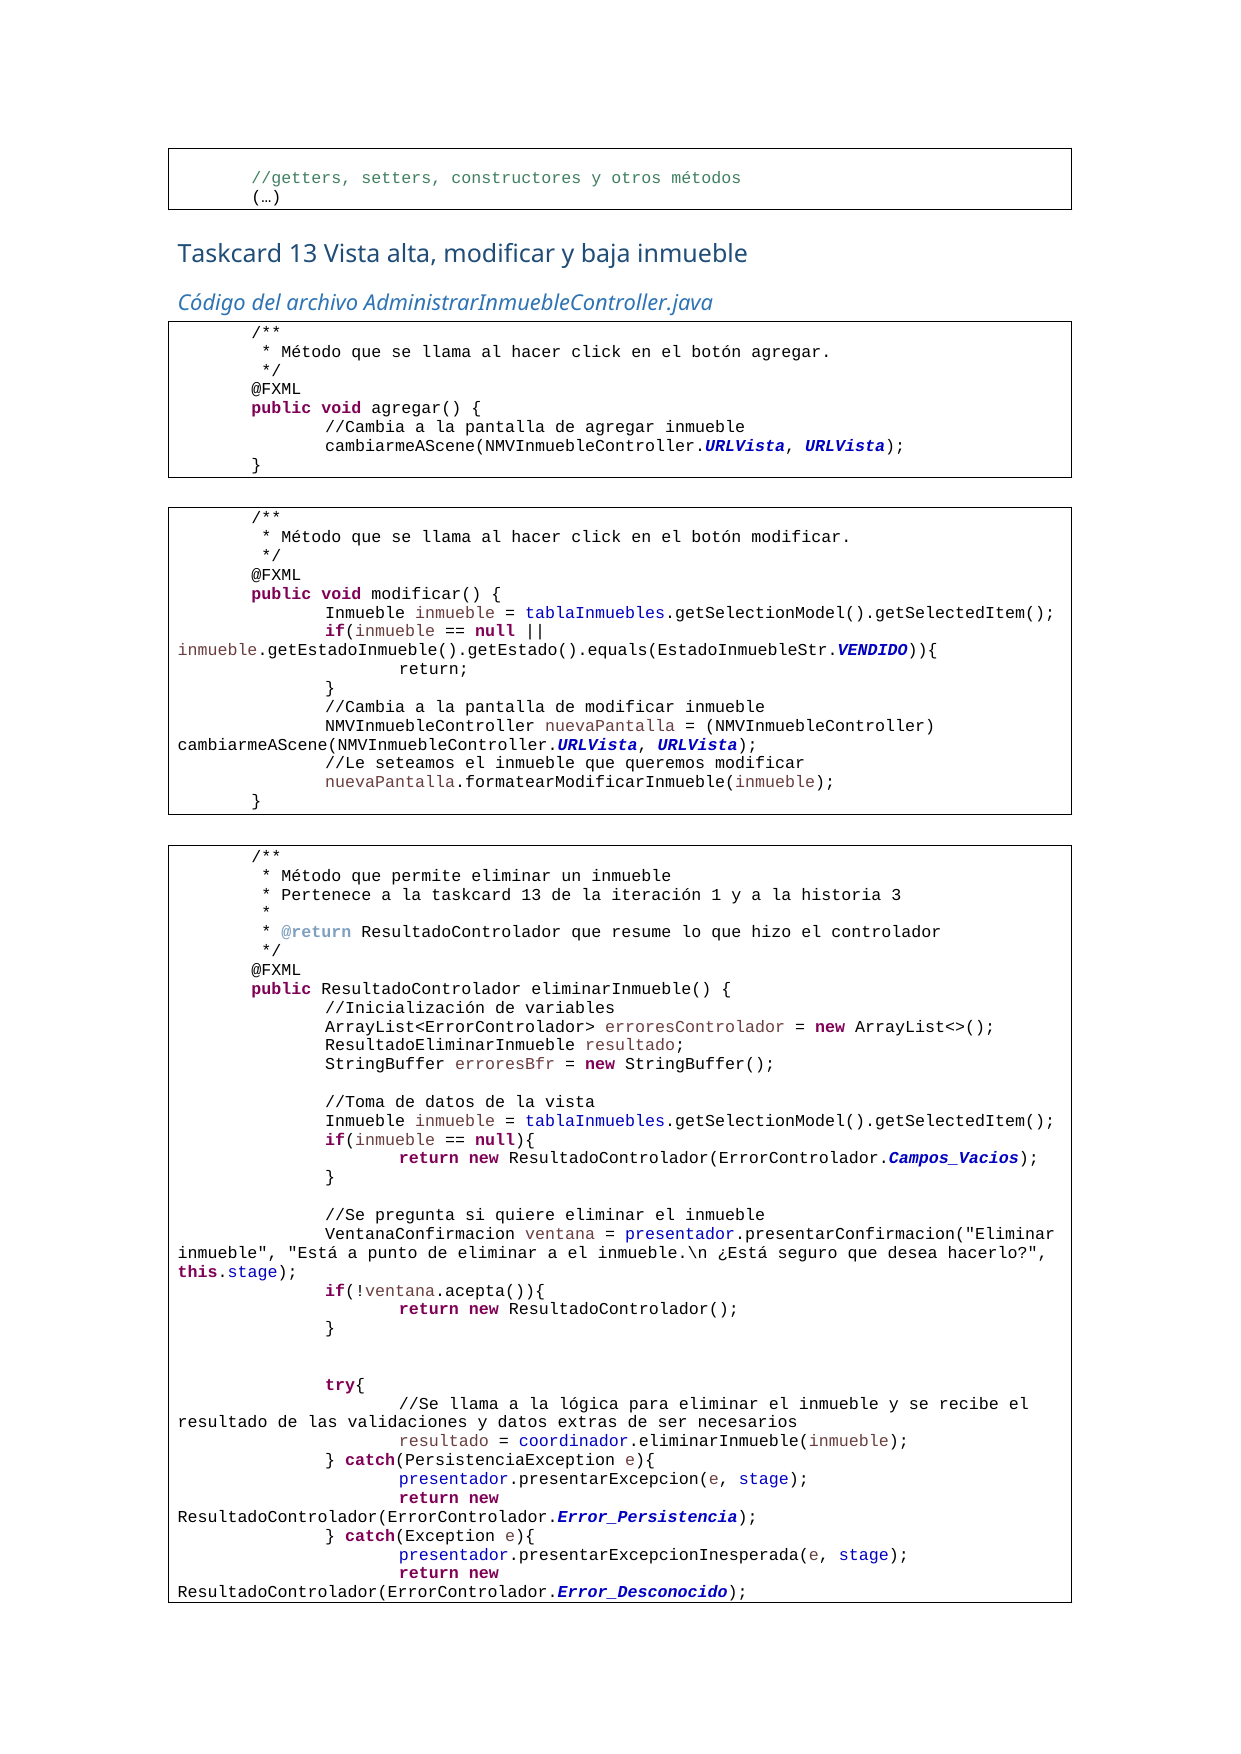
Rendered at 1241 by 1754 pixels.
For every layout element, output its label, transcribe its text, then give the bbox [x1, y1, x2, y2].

text /** [169, 846, 1071, 867]
text return; [177, 661, 1063, 679]
text (…) [169, 185, 1071, 209]
text cambiarmeAScene(NMVInmuebleController.URLVista, URLVista); [177, 437, 1063, 453]
subtitle Código del archivo AdministrarInmuebleController.java [177, 287, 1063, 317]
text NMVInmuebleController nuevaPantalla = (NMVInmuebleController) cambiarmeAScene(NMVInmuebleController.URLVista, URLVista); [177, 717, 1063, 755]
text //Le seteamos el inmueble que queremos modificar [177, 755, 1063, 774]
text //Se pregunta si quiere eliminar el inmueble [177, 1207, 1063, 1226]
text } [177, 679, 1063, 698]
text StringBuffer erroresBfr = new StringBuffer(); [177, 1056, 1063, 1075]
text //getters, setters, constructores y otros métodos [177, 169, 1063, 185]
text */ [177, 362, 1063, 381]
text try{ [177, 1376, 1063, 1395]
text ResultadoEliminarInmueble resultado; [177, 1037, 1063, 1056]
text } [177, 1169, 1063, 1188]
text Inmueble inmueble = tablaInmuebles.getSelectionModel().getSelectedItem(); [177, 1112, 1063, 1131]
text if(inmueble == null || inmueble.getEstadoInmueble().getEstado().equals(EstadoInmuebleStr.VENDIDO)){ [177, 623, 1063, 661]
text public void modificar() { [177, 585, 1063, 604]
text * [177, 905, 1063, 924]
text //Se llama a la lógica para eliminar el inmueble y se recibe el resultado de las validaciones y datos extras de ser necesarios [177, 1395, 1063, 1433]
text ArrayList<ErrorControlador> erroresControlador = new ArrayList<>(); [177, 1018, 1063, 1037]
text } catch(Exception e){ [177, 1527, 1063, 1546]
text return new ResultadoControlador(ErrorControlador.Error_Desconocido); [177, 1565, 1063, 1602]
text if(!ventana.acepta()){ [177, 1282, 1063, 1301]
text presentador.presentarExcepcionInesperada(e, stage); [177, 1546, 1063, 1565]
text */ [177, 943, 1063, 962]
text return new ResultadoControlador(ErrorControlador.Campos_Vacios); [177, 1150, 1063, 1169]
text * @return ResultadoControlador que resume lo que hizo el controlador [177, 924, 1063, 943]
text /** [169, 508, 1071, 529]
text */ [177, 548, 1063, 566]
text presentador.presentarExcepcion(e, stage); [177, 1471, 1063, 1489]
text //Cambia a la pantalla de modificar inmueble [177, 698, 1063, 717]
text } [169, 789, 1071, 814]
text public void agregar() { [177, 400, 1063, 419]
text /** [169, 322, 1071, 343]
text //Toma de datos de la vista [177, 1093, 1063, 1112]
text } catch(PersistenciaException e){ [177, 1452, 1063, 1471]
text * Método que se llama al hacer click en el botón modificar. [177, 529, 1063, 548]
text if(inmueble == null){ [177, 1131, 1063, 1150]
text public ResultadoControlador eliminarInmueble() { [177, 980, 1063, 999]
text @FXML [177, 962, 1063, 980]
text resultado = coordinador.eliminarInmueble(inmueble); [177, 1433, 1063, 1452]
text @FXML [177, 566, 1063, 585]
text } [177, 1320, 1063, 1339]
text @FXML [177, 381, 1063, 400]
text return new ResultadoControlador(); [177, 1301, 1063, 1320]
subtitle Taskcard 13 Vista alta, modificar y baja inmueble [177, 235, 1063, 269]
text * Método que se llama al hacer click en el botón agregar. [177, 343, 1063, 362]
text nuevaPantalla.formatearModificarInmueble(inmueble); [177, 774, 1063, 789]
text Inmueble inmueble = tablaInmuebles.getSelectionModel().getSelectedItem(); [177, 604, 1063, 623]
text } [169, 453, 1071, 477]
text //Cambia a la pantalla de agregar inmueble [177, 419, 1063, 437]
text VentanaConfirmacion ventana = presentador.presentarConfirmacion("Eliminar inmueble", "Está a punto de eliminar a el inmueble.\n ¿Está seguro que desea hacerlo?", this.stage); [177, 1226, 1063, 1282]
text return new ResultadoControlador(ErrorControlador.Error_Persistencia); [177, 1489, 1063, 1527]
text * Pertenece a la taskcard 13 de la iteración 1 y a la historia 3 [177, 886, 1063, 905]
text //Inicialización de variables [177, 999, 1063, 1018]
text * Método que permite eliminar un inmueble [177, 867, 1063, 886]
